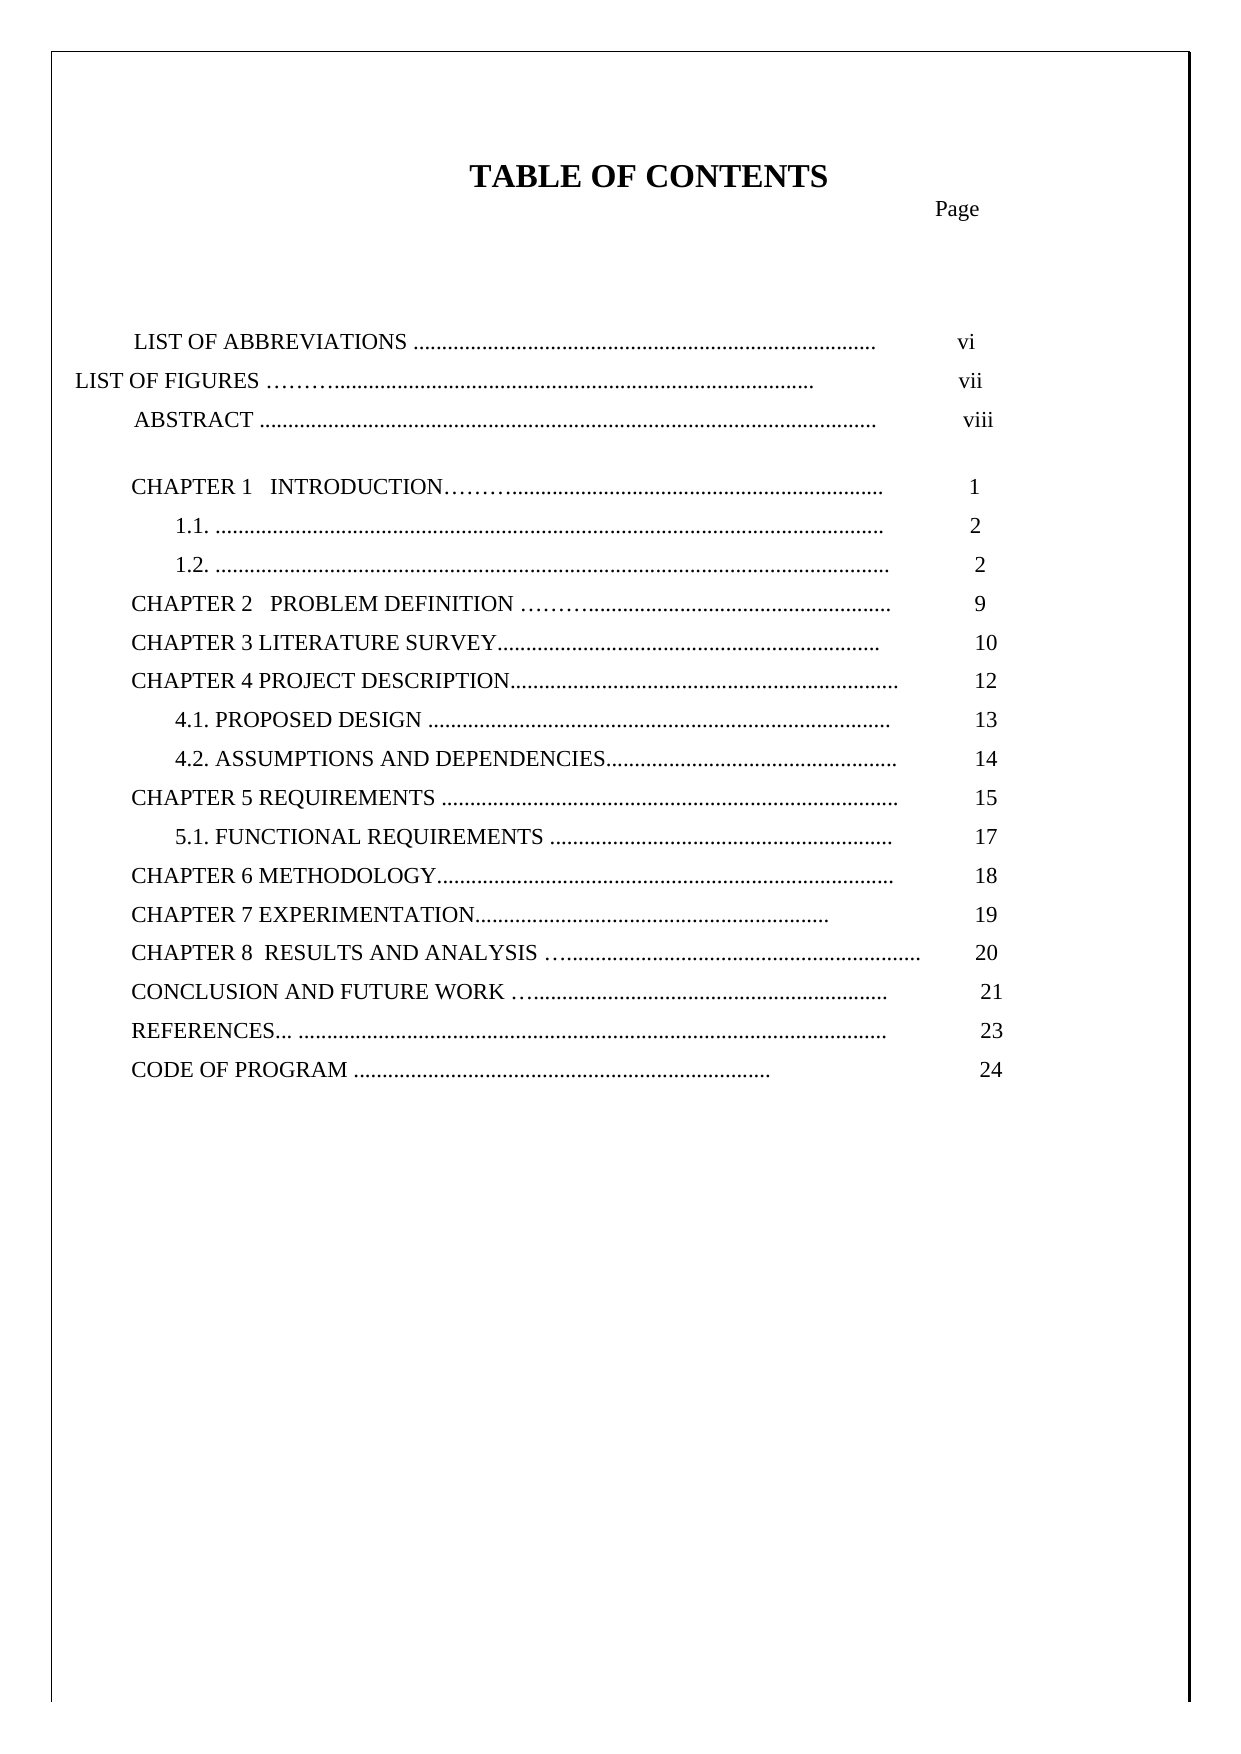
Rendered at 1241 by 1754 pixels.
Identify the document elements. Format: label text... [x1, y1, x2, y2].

text CHAPTER 2 PROBLEM DEFINITION ………..................................................... 9 [131, 590, 1164, 616]
text 1.2. ...................................................................................................................... 2 [175, 551, 1164, 577]
text ABSTRACT ............................................................................................................ viii [134, 406, 1164, 432]
text 1.1. ..................................................................................................................... 2 [175, 512, 1164, 538]
text CHAPTER 1 INTRODUCTION………................................................................. 1 [131, 473, 1164, 499]
text CHAPTER 5 REQUIREMENTS ................................................................................ 15 [131, 784, 1164, 810]
text CHAPTER 6 METHODOLOGY................................................................................ 18 [131, 862, 1164, 888]
text 4.2. ASSUMPTIONS AND DEPENDENCIES................................................... 14 [175, 745, 1164, 772]
text Page [134, 195, 1164, 221]
text CHAPTER 4 PROJECT DESCRIPTION.................................................................... 12 [131, 667, 1164, 694]
text 5.1. FUNCTIONAL REQUIREMENTS ............................................................ 17 [175, 823, 1164, 849]
text CHAPTER 3 LITERATURE SURVEY................................................................... 10 [131, 629, 1164, 655]
text LIST OF ABBREVIATIONS ................................................................................. vi [75, 328, 1164, 354]
text CHAPTER 7 EXPERIMENTATION.............................................................. 19 [131, 901, 1164, 927]
text CHAPTER 8 RESULTS AND ANALYSIS ….............................................................. 20 [131, 939, 1164, 966]
text 4.1. PROPOSED DESIGN ................................................................................. 13 [175, 706, 1164, 733]
text CONCLUSION AND FUTURE WORK ….............................................................. 21 [131, 978, 1164, 1005]
text TABLE OF CONTENTS [134, 157, 1164, 195]
text LIST OF FIGURES ……….................................................................................... vii [75, 367, 1164, 393]
text REFERENCES... ....................................................................................................... 23 [131, 1017, 1164, 1043]
text CODE OF PROGRAM ......................................................................... 24 [131, 1056, 1164, 1082]
